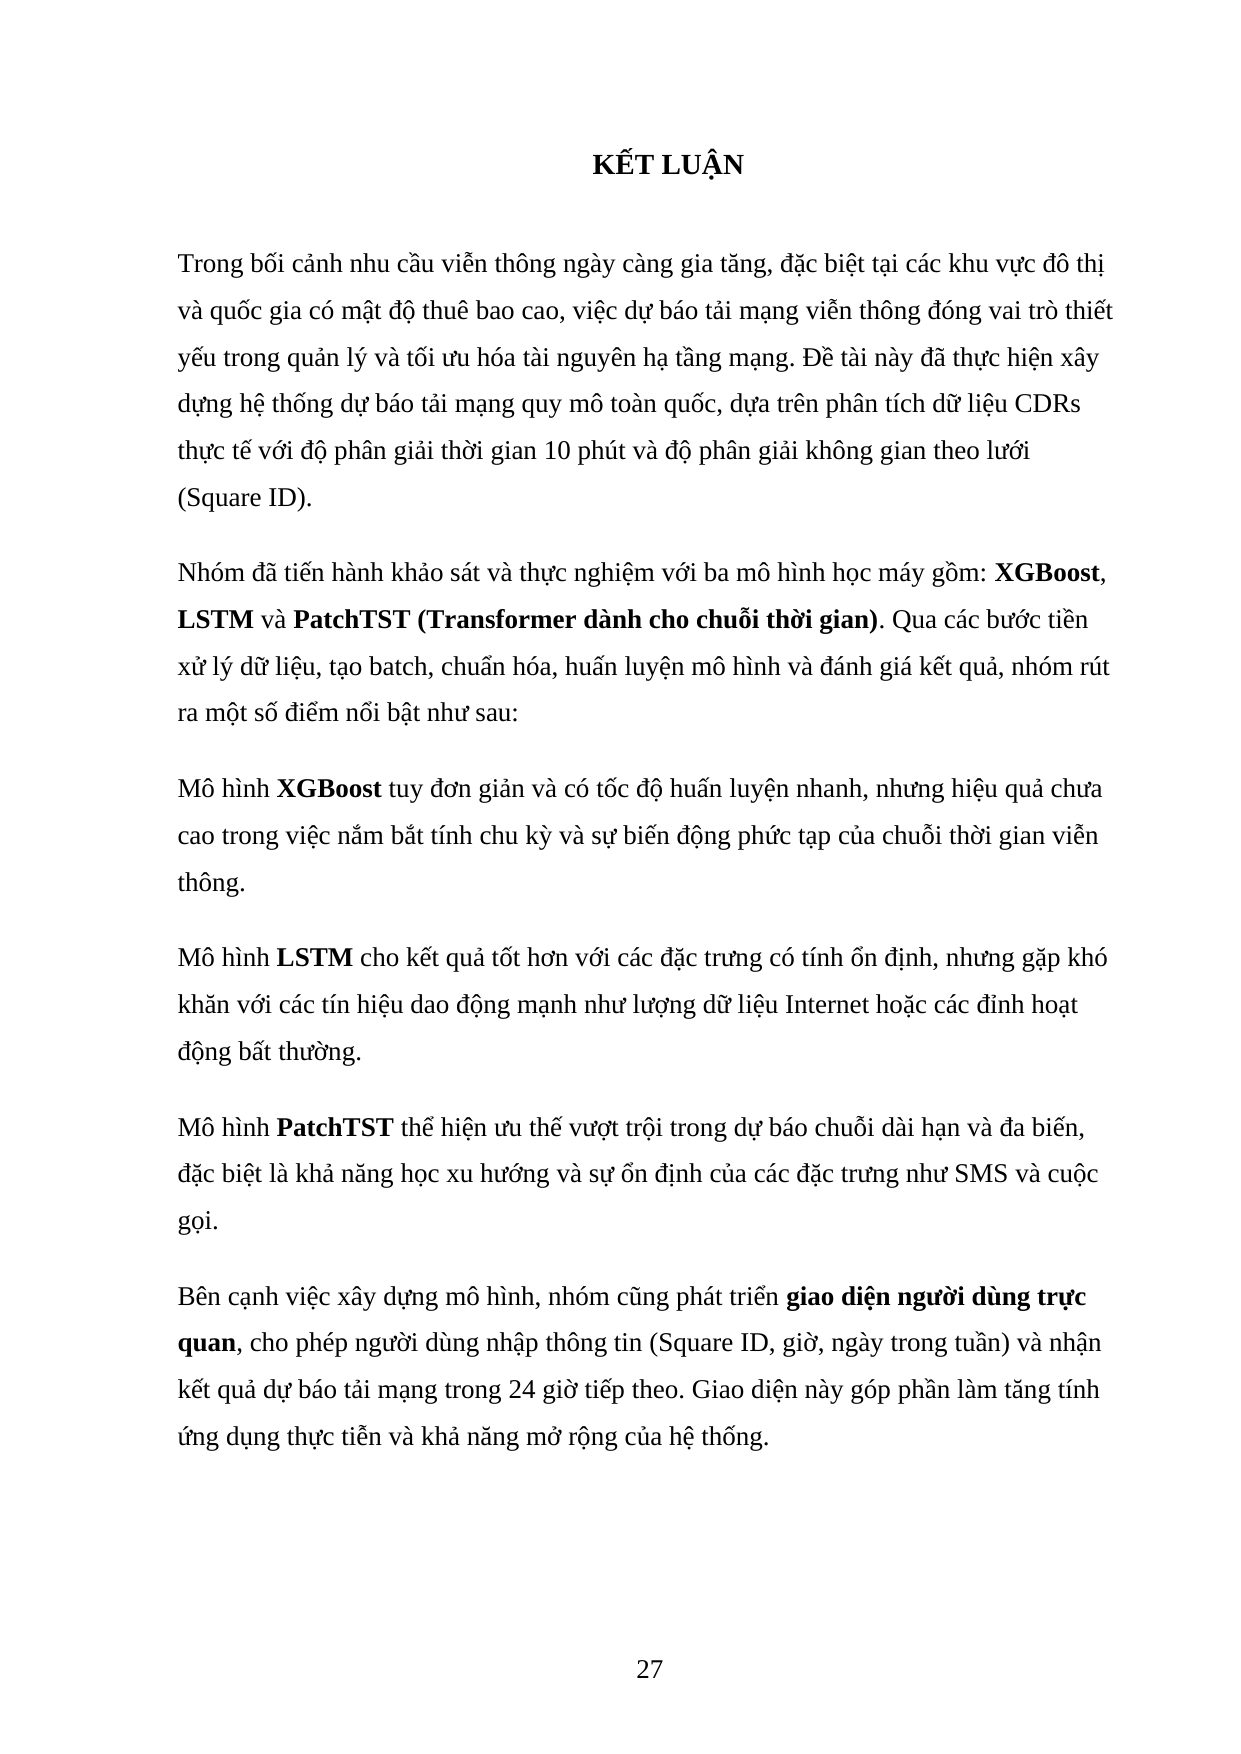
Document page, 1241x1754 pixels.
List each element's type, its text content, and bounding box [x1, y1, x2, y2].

text Mô hình XGBoost tuy đơn giản và có tốc độ huấn luyện nhanh, nhưng hiệu quả chưa cao trong việc nắm bắt tính chu kỳ và sự biến động phức tạp của chuỗi thời gian viễn thông. [177, 772, 1122, 897]
text Mô hình PatchTST thể hiện ưu thế vượt trội trong dự báo chuỗi dài hạn và đa biến, đặc biệt là khả năng học xu hướng và sự ổn định của các đặc trưng như SMS và cuộc gọi. [177, 1111, 1122, 1235]
text Nhóm đã tiến hành khảo sát và thực nghiệm với ba mô hình học máy gồm: XGBoost, LSTM và PatchTST (Transformer dành cho chuỗi thời gian). Qua các bước tiền xử lý dữ liệu, tạo batch, chuẩn hóa, huấn luyện mô hình và đánh giá kết quả, nhóm rút ra một số điểm nổi bật như sau: [177, 556, 1122, 728]
text Bên cạnh việc xây dựng mô hình, nhóm cũng phát triển giao diện người dùng trực quan, cho phép người dùng nhập thông tin (Square ID, giờ, ngày trong tuần) và nhận kết quả dự báo tải mạng trong 24 giờ tiếp theo. Giao diện này góp phần làm tăng tính ứng dụng thực tiễn và khả năng mở rộng của hệ thống. [177, 1280, 1122, 1451]
text Mô hình LSTM cho kết quả tốt hơn với các đặc trưng có tính ổn định, nhưng gặp khó khăn với các tín hiệu dao động mạnh như lượng dữ liệu Internet hoặc các đỉnh hoạt động bất thường. [177, 941, 1122, 1066]
text Trong bối cảnh nhu cầu viễn thông ngày càng gia tăng, đặc biệt tại các khu vực đô thị và quốc gia có mật độ thuê bao cao, việc dự báo tải mạng viễn thông đóng vai trò thiết yếu trong quản lý và tối ưu hóa tài nguyên hạ tầng mạng. Đề tài này đã thực hiện xây dựng hệ thống dự báo tải mạng quy mô toàn quốc, dựa trên phân tích dữ liệu CDRs thực tế với độ phân giải thời gian 10 phút và độ phân giải không gian theo lưới (Square ID). [177, 247, 1122, 512]
subtitle KẾT LUẬN [215, 147, 1122, 181]
